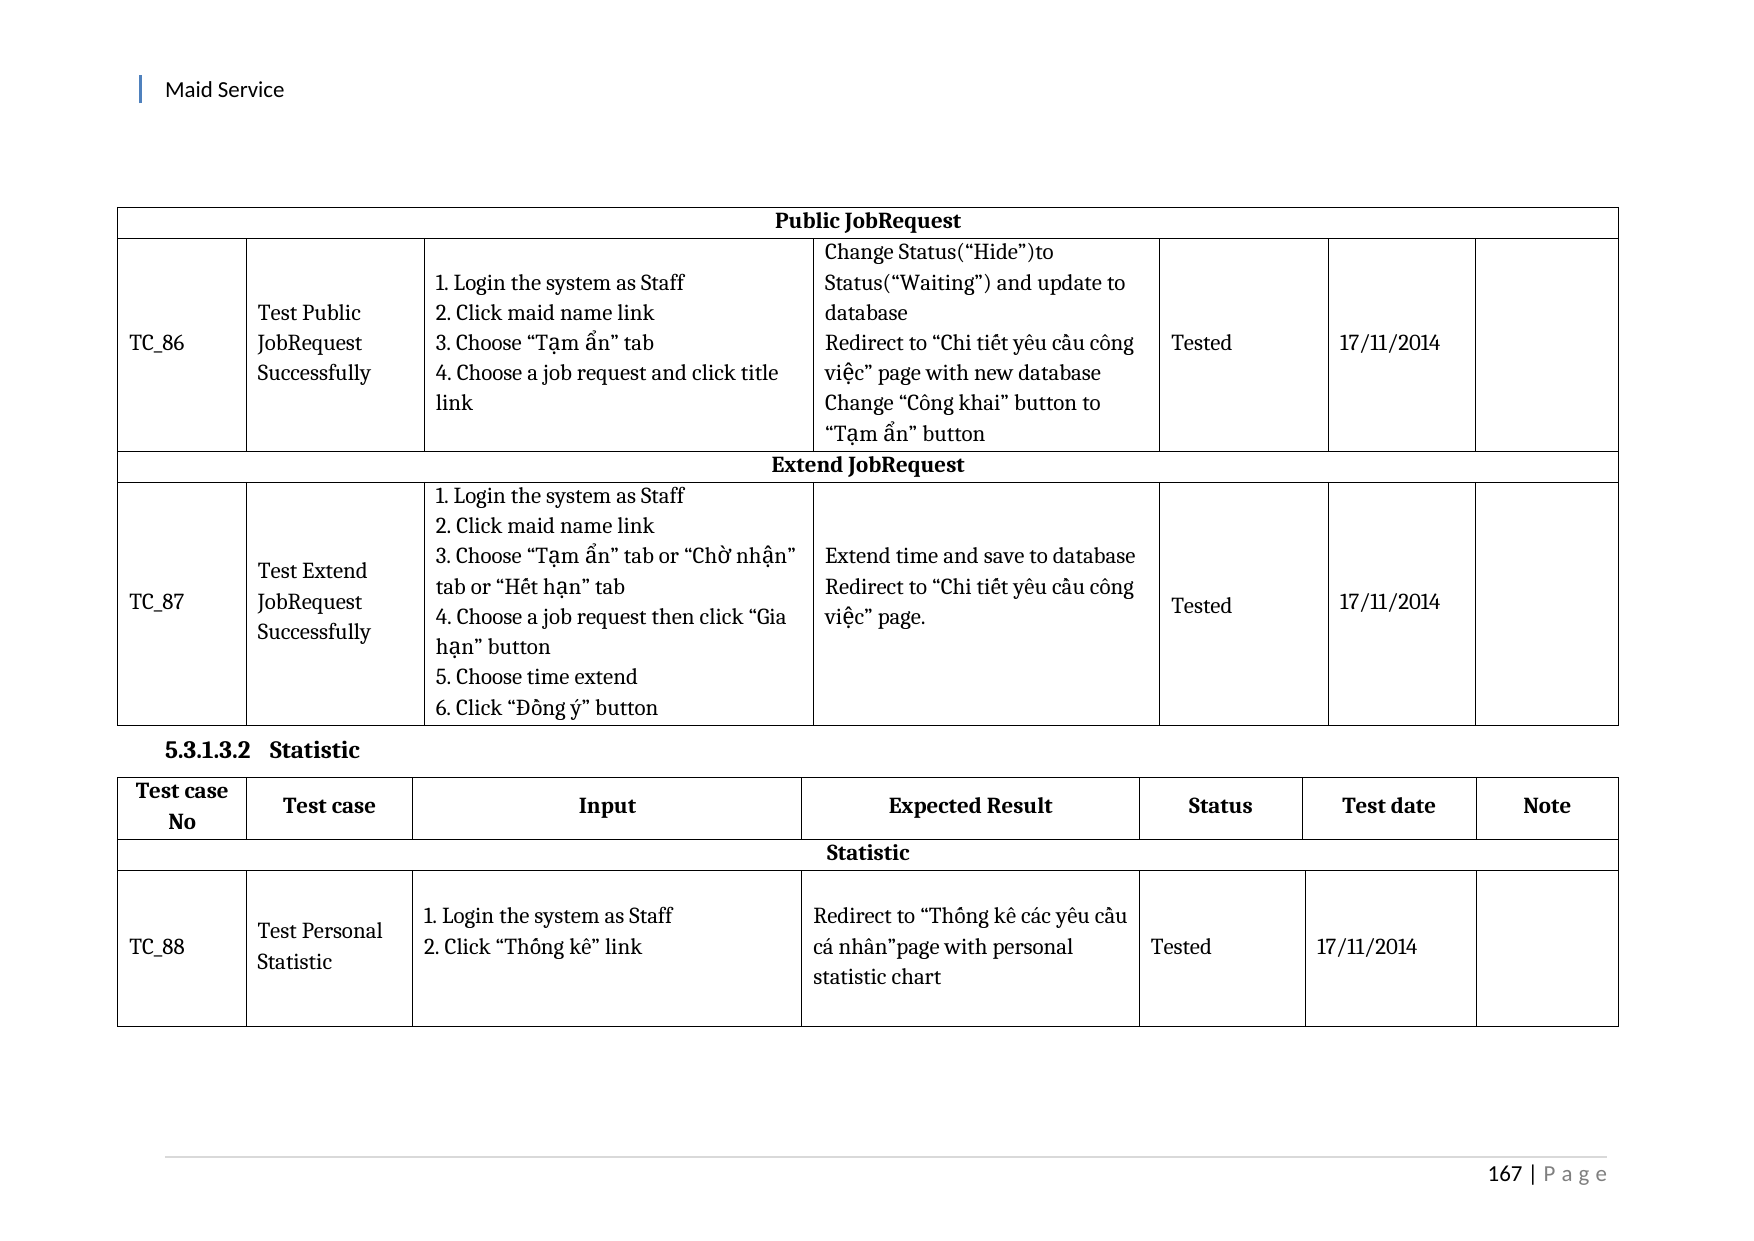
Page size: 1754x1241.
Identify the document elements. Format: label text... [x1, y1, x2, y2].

subtitle Statistic [165, 736, 1607, 765]
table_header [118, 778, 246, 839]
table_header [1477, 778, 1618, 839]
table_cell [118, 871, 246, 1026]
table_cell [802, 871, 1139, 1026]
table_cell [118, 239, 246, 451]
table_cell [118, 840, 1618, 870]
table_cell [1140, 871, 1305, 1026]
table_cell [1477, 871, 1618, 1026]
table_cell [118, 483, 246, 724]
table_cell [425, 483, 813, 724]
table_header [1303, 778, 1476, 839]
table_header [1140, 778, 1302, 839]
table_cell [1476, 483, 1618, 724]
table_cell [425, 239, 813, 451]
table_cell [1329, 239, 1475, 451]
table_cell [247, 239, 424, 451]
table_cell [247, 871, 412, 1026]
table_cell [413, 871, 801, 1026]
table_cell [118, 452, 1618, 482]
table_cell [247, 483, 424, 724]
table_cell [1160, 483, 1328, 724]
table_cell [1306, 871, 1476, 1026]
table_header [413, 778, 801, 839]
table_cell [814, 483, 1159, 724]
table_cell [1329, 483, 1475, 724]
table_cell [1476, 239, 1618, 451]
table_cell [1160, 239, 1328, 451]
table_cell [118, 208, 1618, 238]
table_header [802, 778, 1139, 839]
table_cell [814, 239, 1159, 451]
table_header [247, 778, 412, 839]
